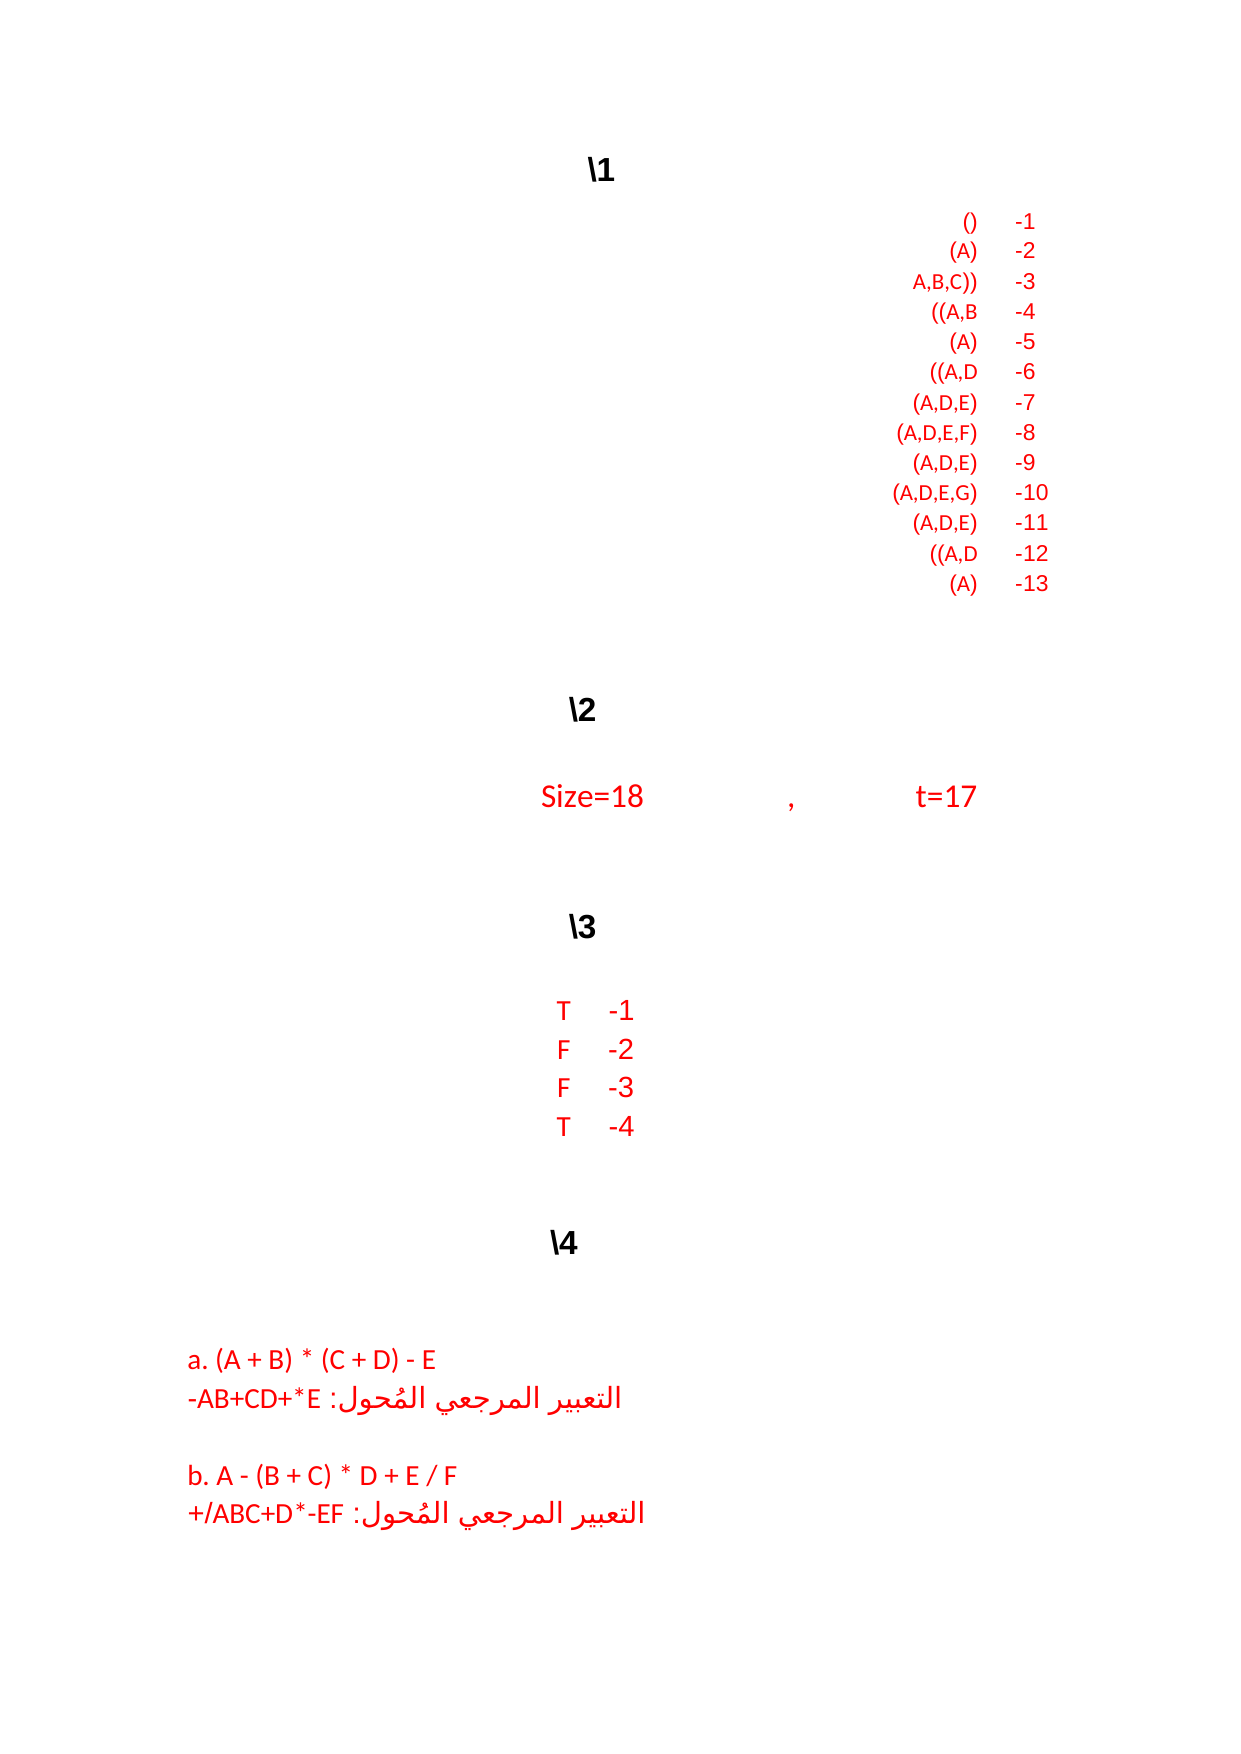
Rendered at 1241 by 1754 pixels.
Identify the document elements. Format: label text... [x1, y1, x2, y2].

list (A,D,E,F) [187, 418, 1015, 446]
list F [187, 1031, 978, 1066]
list (A,D,E,G) [187, 478, 1015, 506]
list A,D)) [187, 539, 1015, 567]
list (A) [187, 327, 1015, 355]
list 4\ [187, 1223, 940, 1261]
list T [187, 1108, 978, 1143]
list (A,D,E) [187, 508, 1015, 536]
list A,B)) [187, 297, 1015, 325]
list (A,D,E) [187, 448, 1015, 476]
list A,D)) [187, 357, 1015, 385]
list T [187, 992, 978, 1028]
text 1\ [187, 150, 1015, 188]
list 2\ [187, 690, 978, 728]
list التعبير المرجعي المُحول: AB+CD+*E- [187, 1380, 940, 1415]
list b. A - (B + C) * D + E / F [187, 1457, 940, 1492]
list 3\ [187, 907, 978, 945]
list (A,D,E) [187, 388, 1015, 416]
list Size=18 , t=17 [187, 775, 978, 816]
list a. (A + B) * (C + D) - E [187, 1341, 940, 1377]
list التعبير المرجعي المُحول: ABC+D*-EF/+ [187, 1495, 940, 1531]
list F [187, 1069, 978, 1105]
list () [187, 208, 1015, 234]
list (A) [187, 569, 1015, 597]
list (A) [187, 237, 1015, 264]
list ((A,B,C [187, 267, 1015, 295]
